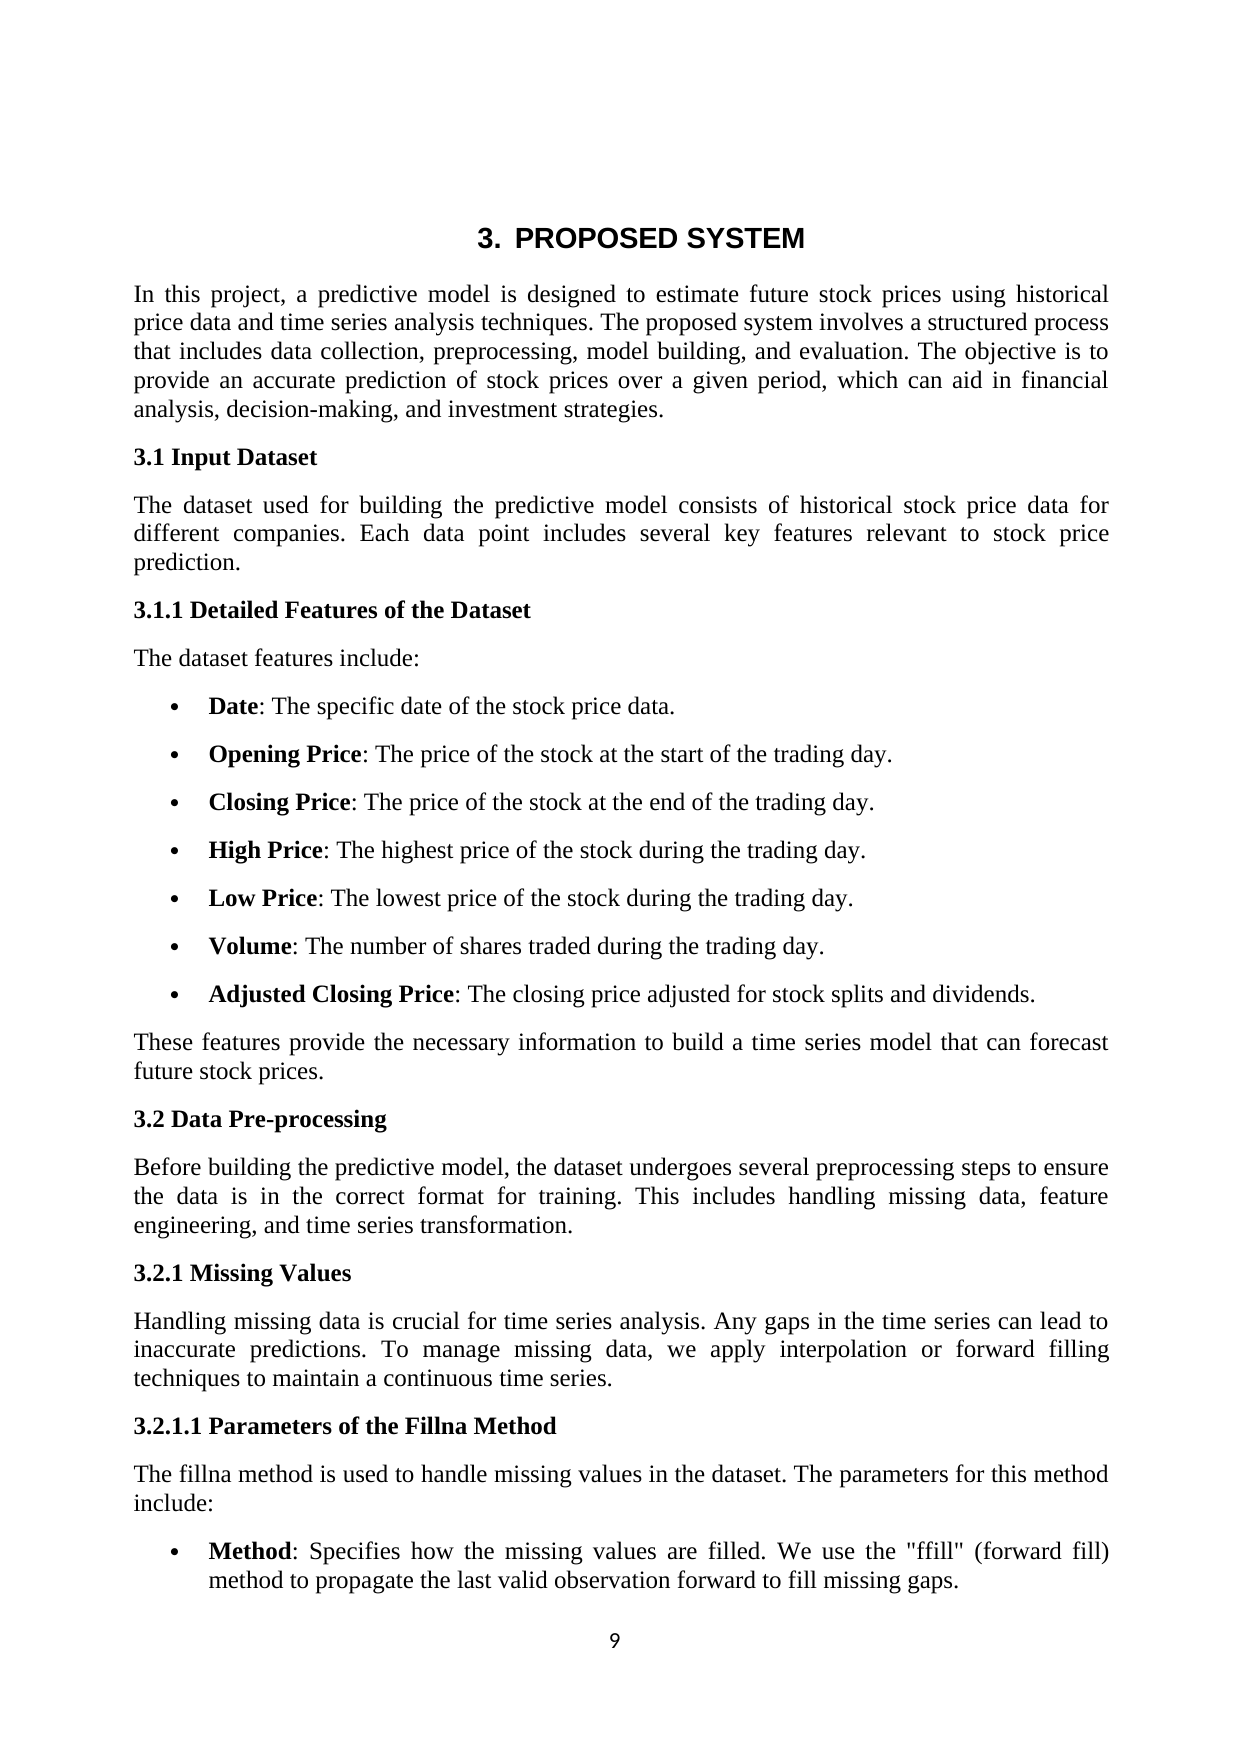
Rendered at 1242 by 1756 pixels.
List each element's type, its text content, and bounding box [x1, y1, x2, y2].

list Volume: The number of shares traded during the trading day. [171, 931, 1110, 960]
text 3.2 Data Pre-processing [133, 1104, 1110, 1133]
text These features provide the necessary information to build a time series model that can forecast future stock prices. [133, 1027, 1110, 1085]
text 3.1 Input Dataset [133, 442, 1110, 470]
text In this project, a predictive model is designed to estimate future stock prices using historical price data and time series analysis techniques. The proposed system involves a structured process that includes data collection, preprocessing, model building, and evaluation. The objective is to provide an accurate prediction of stock prices over a given period, which can aid in financial analysis, decision-making, and investment strategies. [133, 279, 1110, 422]
text 3.2.1.1 Parameters of the Fillna Method [133, 1411, 1110, 1440]
subtitle PROPOSED SYSTEM [477, 221, 1110, 254]
list Opening Price: The price of the stock at the start of the trading day. [171, 739, 1110, 768]
text The dataset features include: [133, 643, 1110, 672]
text 3.1.1 Detailed Features of the Dataset [133, 595, 1110, 624]
list Date: The specific date of the stock price data. [171, 691, 1110, 720]
list Low Price: The lowest price of the stock during the trading day. [171, 883, 1110, 912]
text Handling missing data is crucial for time series analysis. Any gaps in the time series can lead to inaccurate predictions. To manage missing data, we apply interpolation or forward filling techniques to maintain a continuous time series. [133, 1306, 1110, 1392]
text Before building the predictive model, the dataset undergoes several preprocessing steps to ensure the data is in the correct format for training. This includes handling missing data, feature engineering, and time series transformation. [133, 1152, 1110, 1238]
list Closing Price: The price of the stock at the end of the trading day. [171, 787, 1110, 816]
list Method: Specifies how the missing values are filled. We use the "ffill" (forward fill) method to propagate the last valid observation forward to fill missing gaps. [171, 1536, 1110, 1593]
text The fillna method is used to handle missing values in the dataset. The parameters for this method include: [133, 1459, 1110, 1517]
list High Price: The highest price of the stock during the trading day. [171, 835, 1110, 864]
text The dataset used for building the predictive model consists of historical stock price data for different companies. Each data point includes several key features relevant to stock price prediction. [133, 490, 1110, 576]
text 3.2.1 Missing Values [133, 1258, 1110, 1286]
list Adjusted Closing Price: The closing price adjusted for stock splits and dividends. [171, 979, 1110, 1008]
